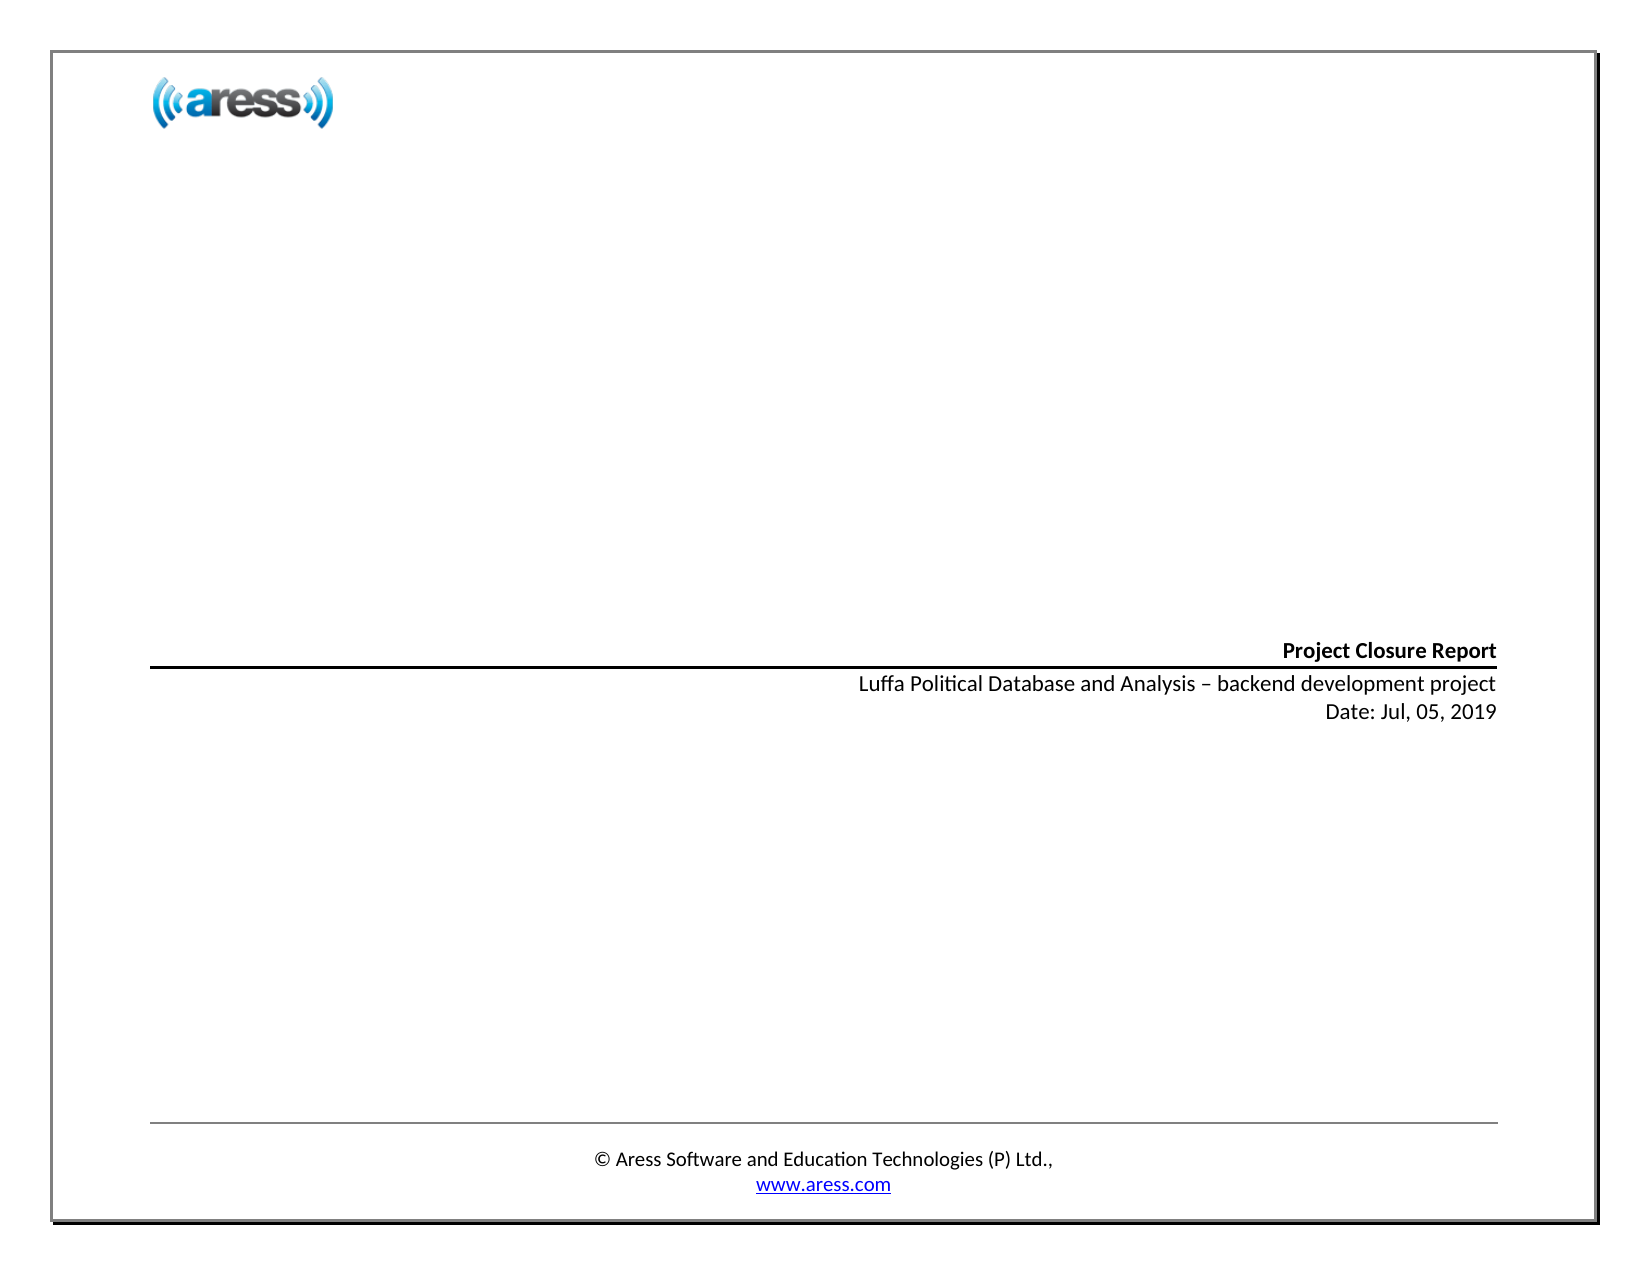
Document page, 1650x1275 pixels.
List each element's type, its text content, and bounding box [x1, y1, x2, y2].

text Project Closure Report [150, 636, 1497, 666]
text Luffa Political Database and Analysis – backend development project [150, 669, 1497, 697]
picture [150, 75, 335, 131]
text Date: Jul, 05, 2019 [150, 697, 1497, 725]
